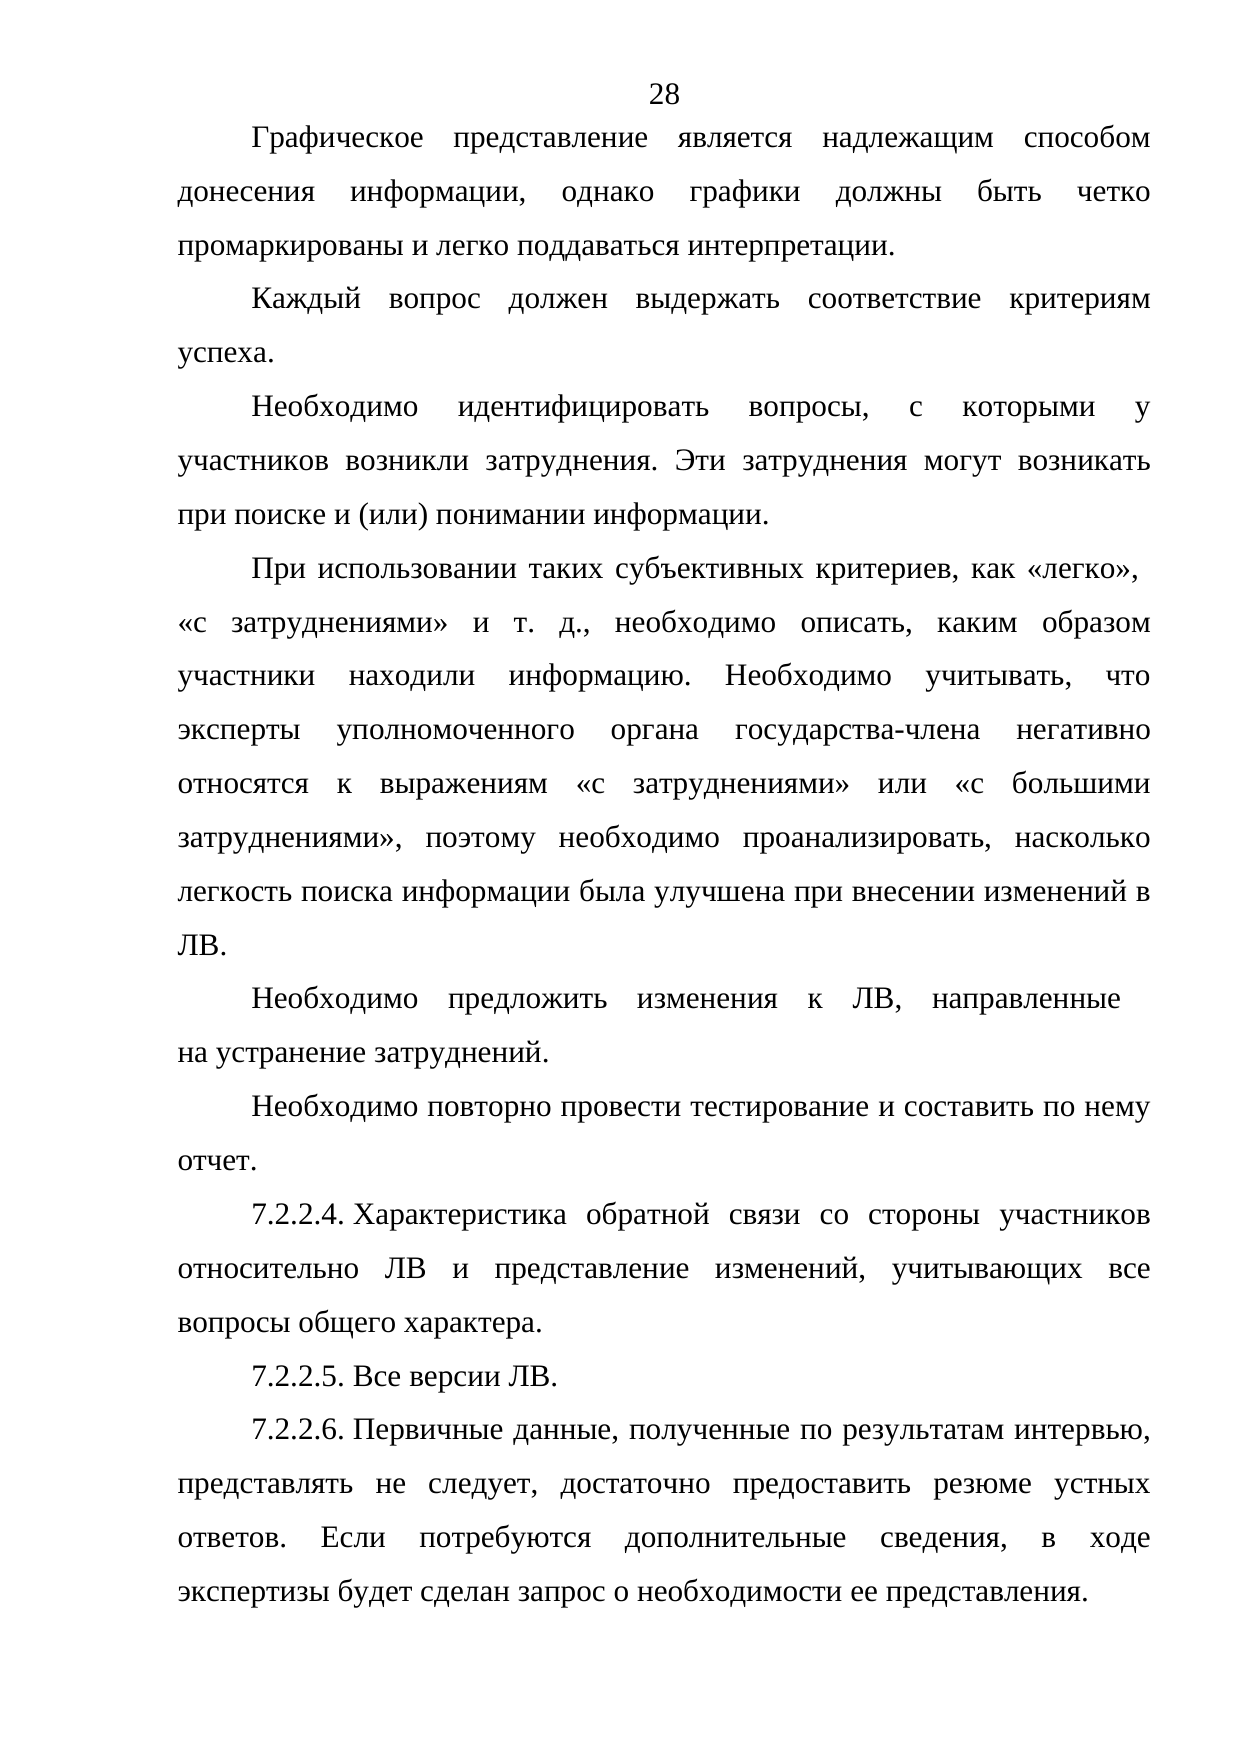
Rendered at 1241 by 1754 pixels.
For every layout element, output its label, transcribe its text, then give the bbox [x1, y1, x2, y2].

list При использовании таких субъективных критериев, как «легко», «с затруднениями» и т. д., необходимо описать, каким образом участники находили информацию. Необходимо учитывать, что эксперты уполномоченного органа государства-члена негативно относятся к выражениям «с затруднениями» или «с большими затруднениями», поэтому необходимо проанализировать, насколько легкость поиска информации была улучшена при внесении изменений в ЛВ. [177, 549, 1152, 962]
list Необходимо предложить изменения к ЛВ, направленные на устранение затруднений. [177, 980, 1152, 1069]
list 7.2.2.5. Все версии ЛВ. [177, 1357, 1152, 1393]
list Необходимо повторно провести тестирование и составить по нему отчет. [177, 1087, 1152, 1177]
list Графическое представление является надлежащим способом донесения информации, однако графики должны быть четко промаркированы и легко поддаваться интерпретации. [177, 118, 1152, 262]
list Необходимо идентифицировать вопросы, с которыми у участников возникли затруднения. Эти затруднения могут возникать при поиске и (или) понимании информации. [177, 387, 1152, 531]
list 7.2.2.4. Характеристика обратной связи со стороны участников относительно ЛВ и представление изменений, учитывающих все вопросы общего характера. [177, 1195, 1152, 1339]
list 7.2.2.6. Первичные данные, полученные по результатам интервью, представлять не следует, достаточно предоставить резюме устных ответов. Если потребуются дополнительные сведения, в ходе экспертизы будет сделан запрос о необходимости ее представления. [177, 1411, 1152, 1608]
list Каждый вопрос должен выдержать соответствие критериям успеха. [177, 280, 1152, 369]
